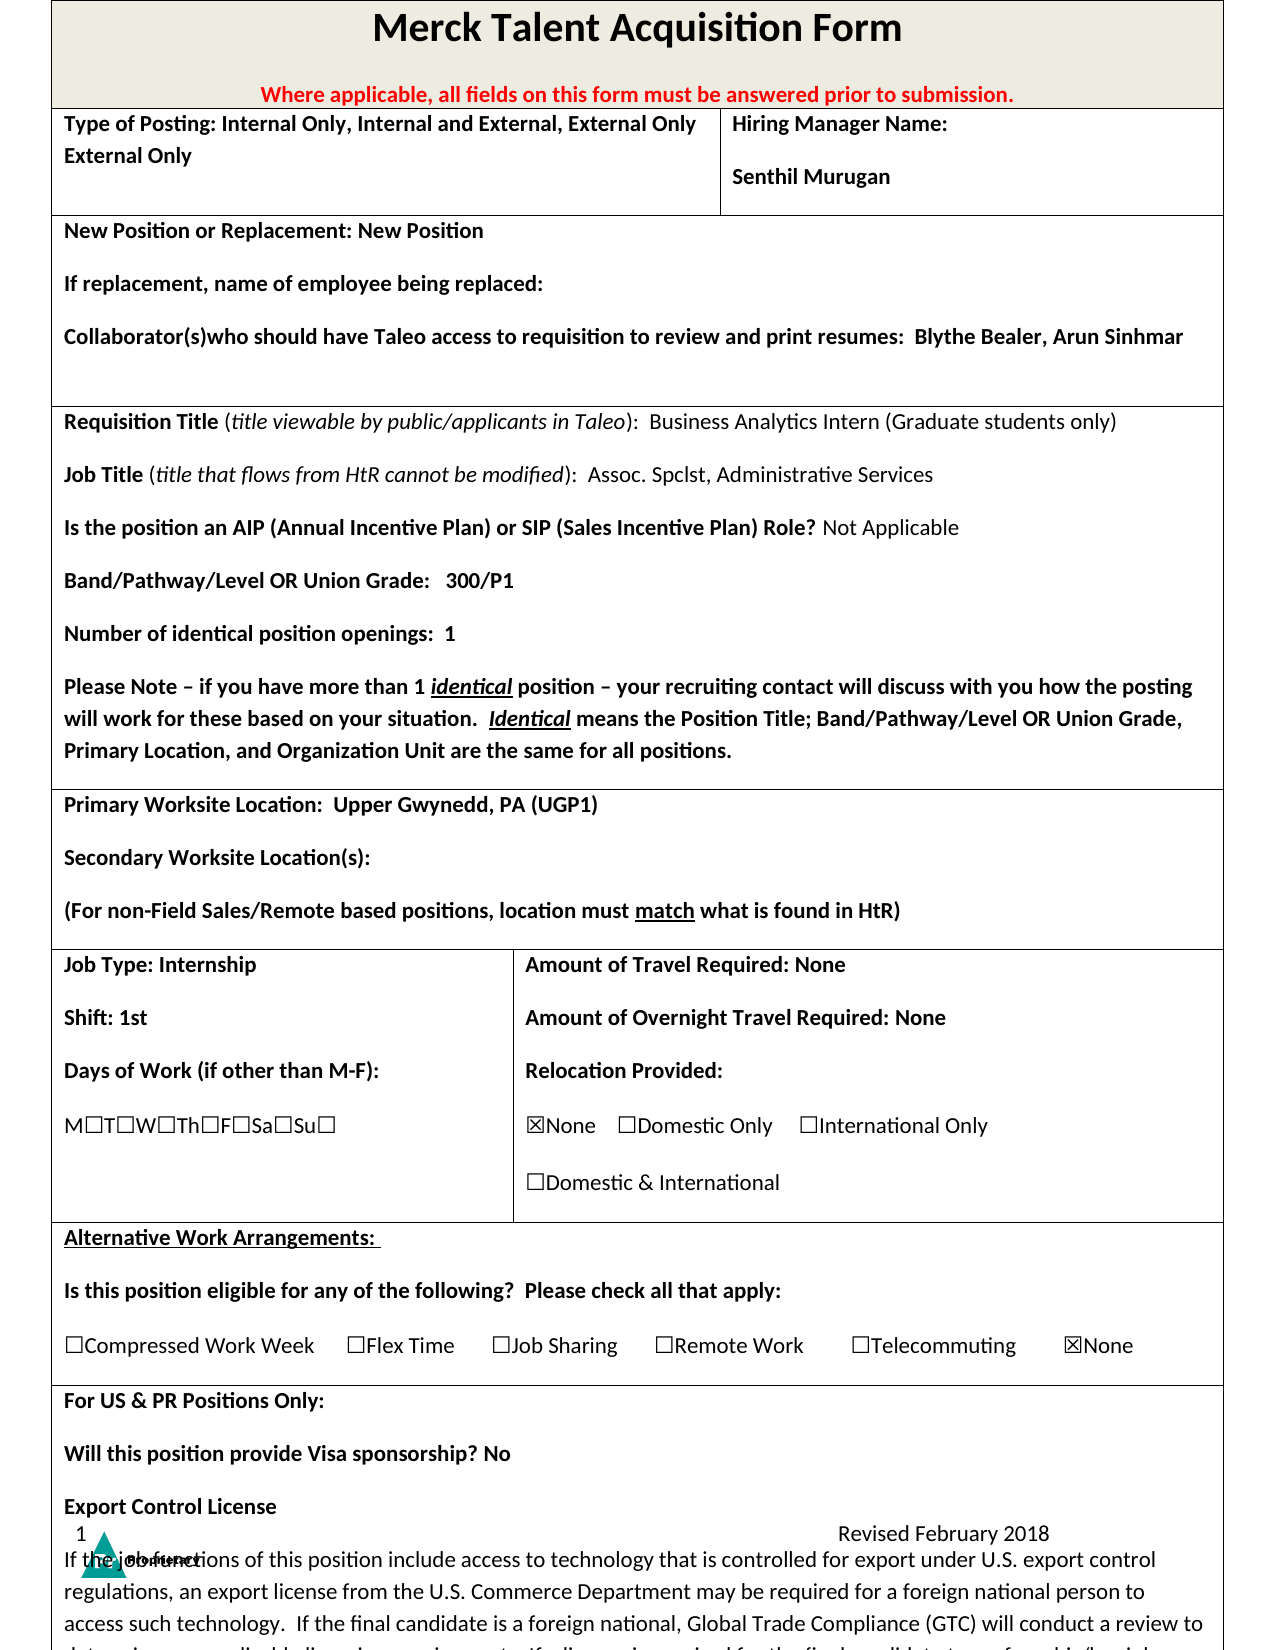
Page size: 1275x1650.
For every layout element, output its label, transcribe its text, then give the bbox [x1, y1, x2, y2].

table_cell Type of Posting: Internal Only, Internal and External, External Only [52, 109, 720, 215]
table_cell For US & PR Positions Only: Will this position provide Visa sponsorship? Export Control License If the job functions of this position include access to technology that is controlled for export under U.S. export control regulations, an export license from the U.S. Commerce Department may be required for a foreign national person to access such technology. If the final candidate is a foreign national, Global Trade Compliance (GTC) will conduct a review to determine any applicable licensing requirements. If a license is required for the final candidate to perform his/her job duties and a decision is made for Merck to apply for such license, GTC will prepare a license application for submission to the Commerce Department based on information about the job position and the foreign national candidate to be collected and provided by the Hiring Manager. The licensing process typically takes about 3-4 months and involve legal fees that are charged to the Hiring Department. Licenses are typically issued for a 4-year period but can be renewed as necessary. If you have any questions please contact GTC: 1gltraex@merck.com.” Will this position sponsor an Export Control License? [52, 1386, 1223, 1650]
table_cell Alternative Work Arrangements: Is this position eligible for any of the following? Please check all that apply: Compressed Work Week Flex Time Job Sharing Remote Work Telecommuting None [52, 1223, 1223, 1385]
table_cell Primary Worksite Location: Upper Gwynedd, PA (UGP1) Secondary Worksite Location(s): (For non-Field Sales/Remote based positions, location must match what is found in HtR) [52, 790, 1223, 949]
table_cell Job Type: Shift: Days of Work (if other than M-F): MTWThFSaSu [52, 950, 513, 1222]
table_cell New Position or Replacement: If replacement, name of employee being replaced: Collaborator(s)who should have Taleo access to requisition to review and print resumes: Blythe Bealer, Arun Sinhmar [52, 216, 1223, 406]
table_cell Amount of Travel Required: Amount of Overnight Travel Required: Relocation Provided: None Domestic Only International Only Domestic & International [514, 950, 1223, 1222]
table_cell Requisition Title (title viewable by public/applicants in Taleo): Business Analytics Intern (Graduate students only) Job Title (title that flows from HtR cannot be modified): Assoc. Spclst, Administrative Services Is the position an AIP (Annual Incentive Plan) or SIP (Sales Incentive Plan) Role? Band/Pathway/Level OR Union Grade: 300/P1 Number of identical position openings: 1 Please Note – if you have more than 1 identical position – your recruiting contact will discuss with you how the posting will work for these based on your situation. Identical means the Position Title; Band/Pathway/Level OR Union Grade, Primary Location, and Organization Unit are the same for all positions. [52, 407, 1223, 789]
table_header Merck Talent Acquisition Form Where applicable, all fields on this form must be answered prior to submission. [52, 1, 1223, 108]
table_cell Hiring Manager Name: Senthil Murugan [721, 109, 1223, 215]
